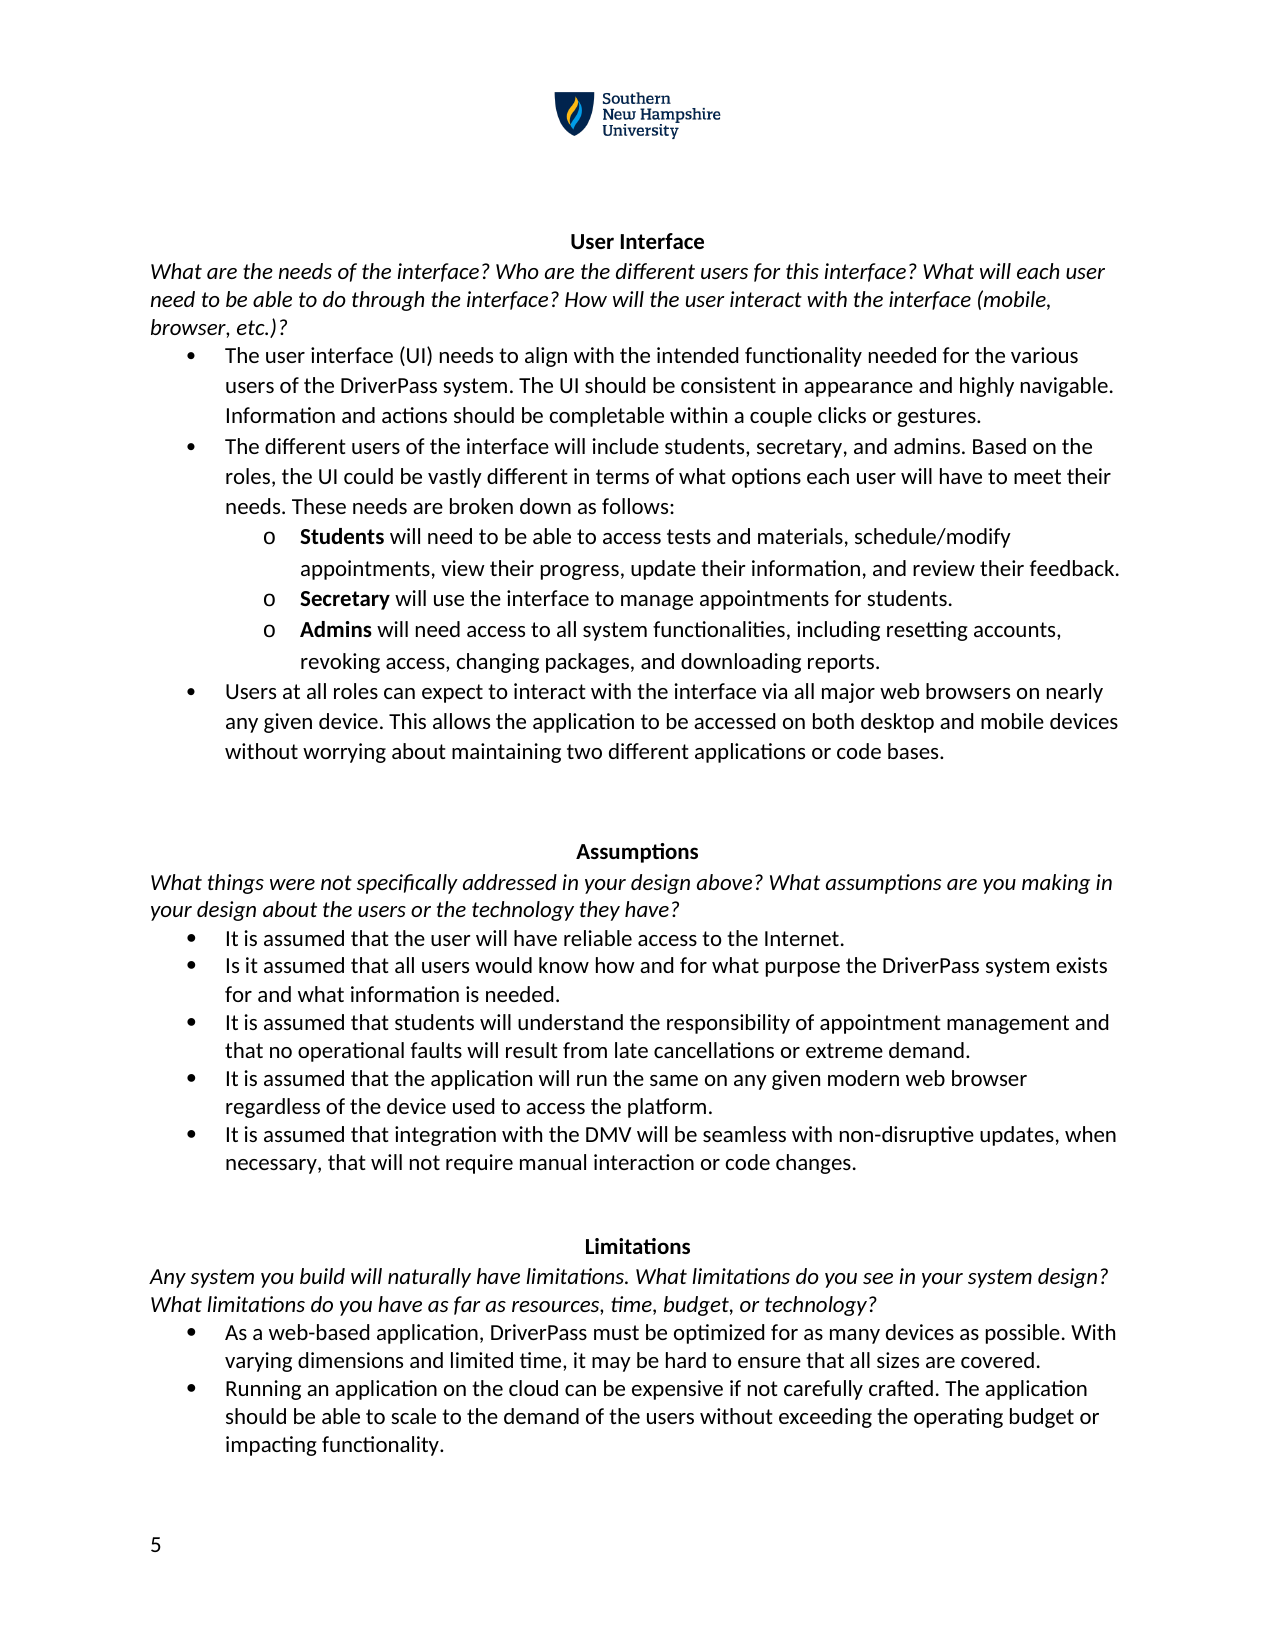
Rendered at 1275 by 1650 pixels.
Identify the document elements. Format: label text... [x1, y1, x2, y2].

text What things were not specifically addressed in your design above? What assumptions are you making in your design about the users or the technology they have? [150, 868, 1125, 924]
text Any system you build will naturally have limitations. What limitations do you see in your system design? What limitations do you have as far as resources, time, budget, or technology? [150, 1262, 1125, 1318]
list Users at all roles can expect to interact with the interface via all major web browsers on nearly any given device. This allows the application to be accessed on both desktop and mobile devices without worrying about maintaining two different applications or code bases. [187, 677, 1125, 766]
list It is assumed that students will understand the responsibility of appointment management and that no operational faults will result from late cancellations or extreme demand. [187, 1008, 1125, 1064]
list The different users of the interface will include students, secretary, and admins. Based on the roles, the UI could be vastly different in terms of what options each user will have to meet their needs. These needs are broken down as follows: [187, 432, 1125, 520]
subtitle Limitations [150, 1232, 1125, 1260]
subtitle User Interface [150, 227, 1125, 255]
list The user interface (UI) needs to align with the intended functionality needed for the various users of the DriverPass system. The UI should be consistent in appearance and highly navigable. Information and actions should be completable within a couple clicks or gestures. [187, 341, 1125, 430]
list Secretary will use the interface to manage appointments for students. [262, 584, 1125, 613]
list Students will need to be able to access tests and materials, schedule/modify appointments, view their progress, update their information, and review their feedback. [262, 522, 1125, 582]
list As a web-based application, DriverPass must be optimized for as many devices as possible. With varying dimensions and limited time, it may be hard to ensure that all sizes are covered. [187, 1318, 1125, 1374]
list It is assumed that the application will run the same on any given modern web browser regardless of the device used to access the platform. [187, 1064, 1125, 1120]
list Admins will need access to all system functionalities, including resetting accounts, revoking access, changing packages, and downloading reports. [262, 616, 1125, 675]
list It is assumed that the user will have reliable access to the Internet. [187, 924, 1125, 952]
picture [546, 75, 729, 154]
text What are the needs of the interface? Who are the different users for this interface? What will each user need to be able to do through the interface? How will the user interact with the interface (mobile, browser, etc.)? [150, 257, 1125, 341]
list Is it assumed that all users would know how and for what purpose the DriverPass system exists for and what information is needed. [187, 952, 1125, 1008]
subtitle Assumptions [150, 837, 1125, 865]
list Running an application on the cloud can be expensive if not carefully crafted. The application should be able to scale to the demand of the users without exceeding the operating budget or impacting functionality. [187, 1374, 1125, 1458]
list It is assumed that integration with the DMV will be seamless with non-disruptive updates, when necessary, that will not require manual interaction or code changes. [187, 1120, 1125, 1176]
